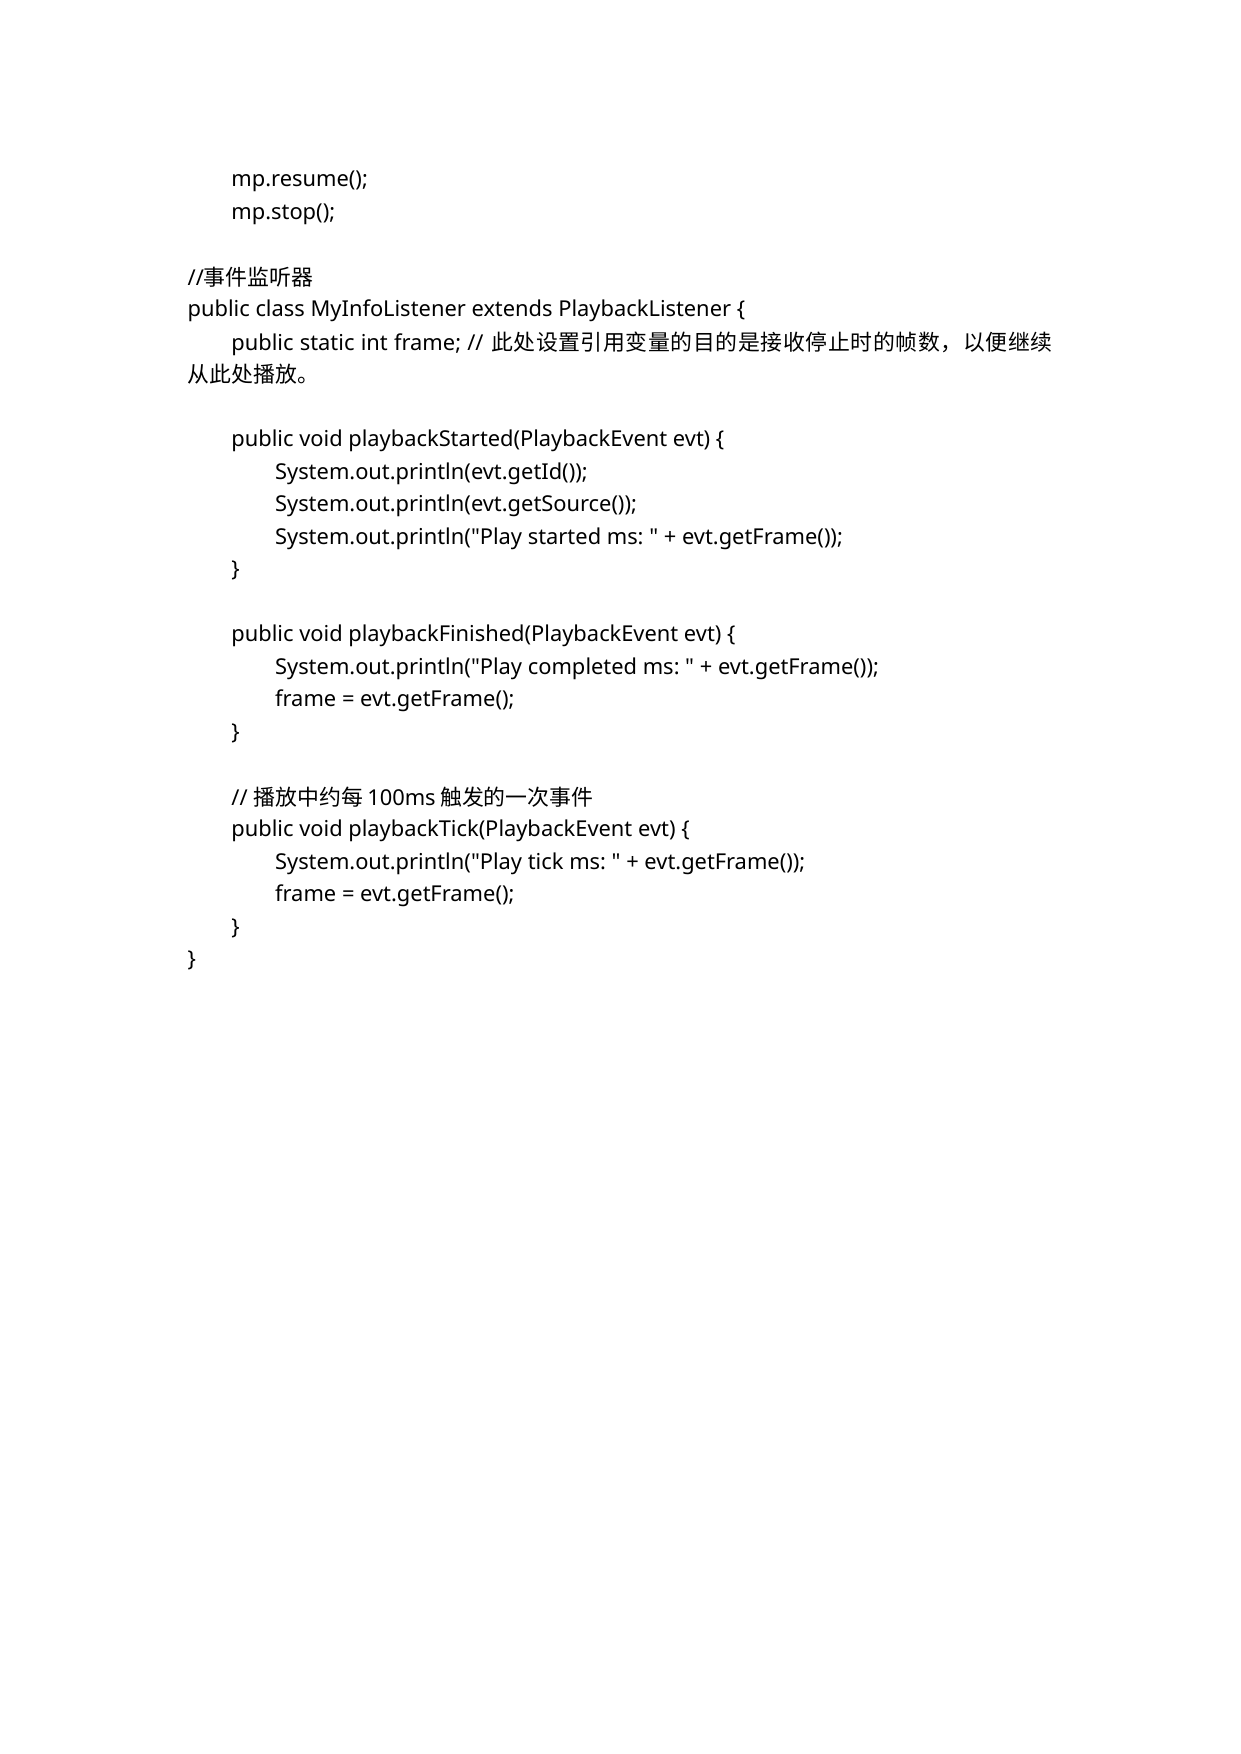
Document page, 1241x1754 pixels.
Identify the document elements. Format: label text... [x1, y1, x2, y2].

text } [187, 909, 1053, 942]
text public static int frame; // 此处设置引用变量的目的是接收停止时的帧数，以便继续从此处播放。 [187, 324, 1053, 389]
text } [187, 714, 1053, 747]
text mp.resume(); [187, 162, 1053, 194]
text System.out.println(evt.getSource()); [187, 487, 1053, 519]
text } [187, 942, 1053, 974]
text public void playbackStarted(PlaybackEvent evt) { [187, 422, 1053, 454]
text // 播放中约每100ms触发的一次事件 [187, 779, 1053, 812]
text frame = evt.getFrame(); [187, 877, 1053, 909]
text //事件监听器 [187, 259, 1053, 292]
text } [187, 552, 1053, 584]
text frame = evt.getFrame(); [187, 682, 1053, 714]
text System.out.println("Play completed ms: " + evt.getFrame()); [187, 649, 1053, 682]
text public void playbackTick(PlaybackEvent evt) { [187, 812, 1053, 844]
text public void playbackFinished(PlaybackEvent evt) { [187, 617, 1053, 649]
text mp.stop(); [187, 194, 1053, 227]
text public class MyInfoListener extends PlaybackListener { [187, 292, 1053, 324]
text System.out.println(evt.getId()); [187, 454, 1053, 487]
text System.out.println("Play tick ms: " + evt.getFrame()); [187, 844, 1053, 877]
text System.out.println("Play started ms: " + evt.getFrame()); [187, 519, 1053, 552]
